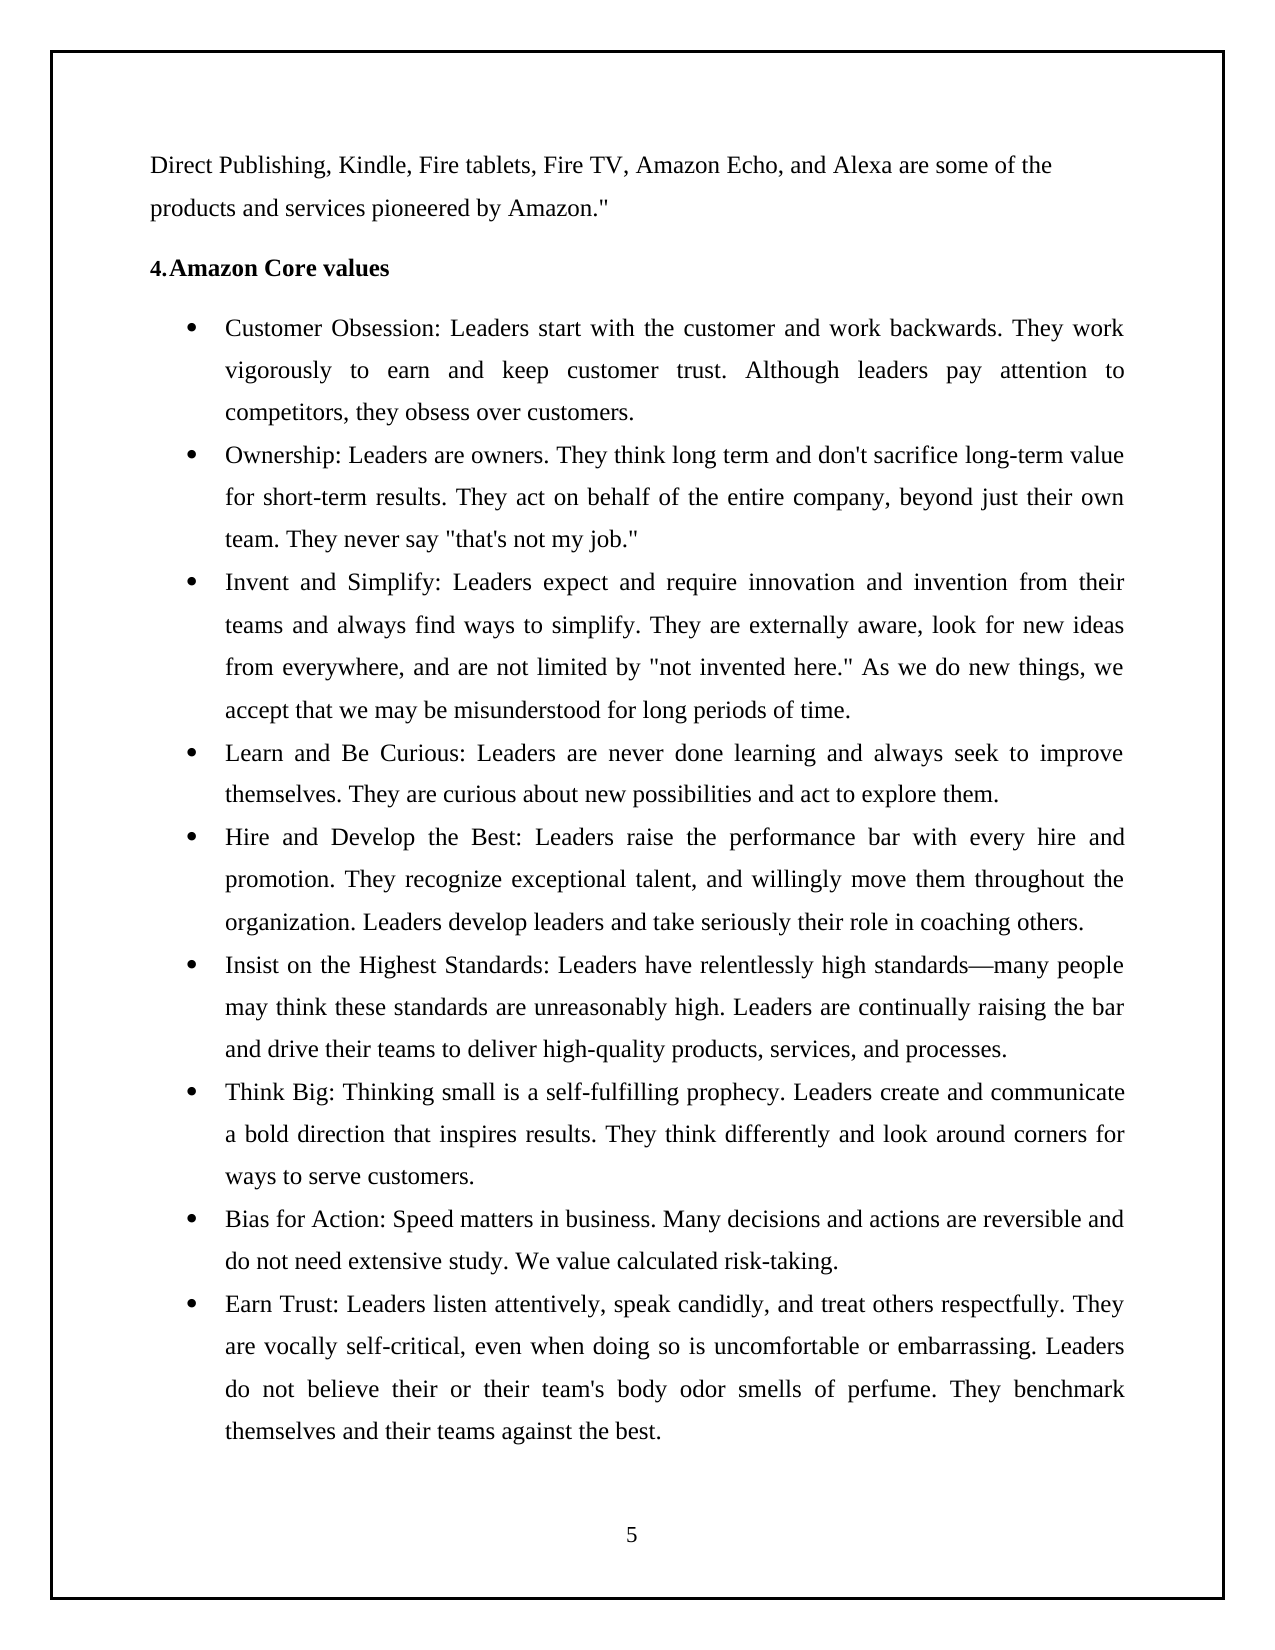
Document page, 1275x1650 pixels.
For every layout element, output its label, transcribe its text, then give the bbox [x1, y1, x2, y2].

subtitle Amazon Core values [150, 253, 1164, 282]
list Invent and Simplify: Leaders expect and require innovation and invention from their teams and always find ways to simplify. They are externally aware, look for new ideas from everywhere, and are not limited by "not invented here." As we do new things, we accept that we may be misunderstood for long periods of time. [187, 567, 1125, 724]
list Ownership: Leaders are owners. They think long term and don't sacrifice long-term value for short-term results. They act on behalf of the entire company, beyond just their own team. They never say "that's not my job." [187, 440, 1125, 553]
list Insist on the Highest Standards: Leaders have relentlessly high standards—many people may think these standards are unreasonably high. Leaders are continually raising the bar and drive their teams to deliver high-quality products, services, and processes. [187, 950, 1125, 1063]
list Customer Obsession: Leaders start with the customer and work backwards. They work vigorously to earn and keep customer trust. Although leaders pay attention to competitors, they obsess over customers. [187, 313, 1125, 426]
list Hire and Develop the Best: Leaders raise the performance bar with every hire and promotion. They recognize exceptional talent, and willingly move them throughout the organization. Leaders develop leaders and take seriously their role in coaching others. [187, 822, 1125, 935]
text Direct Publishing, Kindle, Fire tablets, Fire TV, Amazon Echo, and Alexa are some of the products and services pioneered by Amazon." [150, 150, 1126, 222]
list Learn and Be Curious: Leaders are never done learning and always seek to improve themselves. They are curious about new possibilities and act to explore them. [187, 738, 1125, 808]
list Bias for Action: Speed matters in business. Many decisions and actions are reversible and do not need extensive study. We value calculated risk-taking. [187, 1204, 1125, 1275]
list Earn Trust: Leaders listen attentively, speak candidly, and treat others respectfully. They are vocally self-critical, even when doing so is uncomfortable or embarrassing. Leaders do not believe their or their team's body odor smells of perfume. They benchmark themselves and their teams against the best. [187, 1289, 1125, 1445]
list Think Big: Thinking small is a self-fulfilling prophecy. Leaders create and communicate a bold direction that inspires results. They think differently and look around corners for ways to serve customers. [187, 1077, 1125, 1190]
